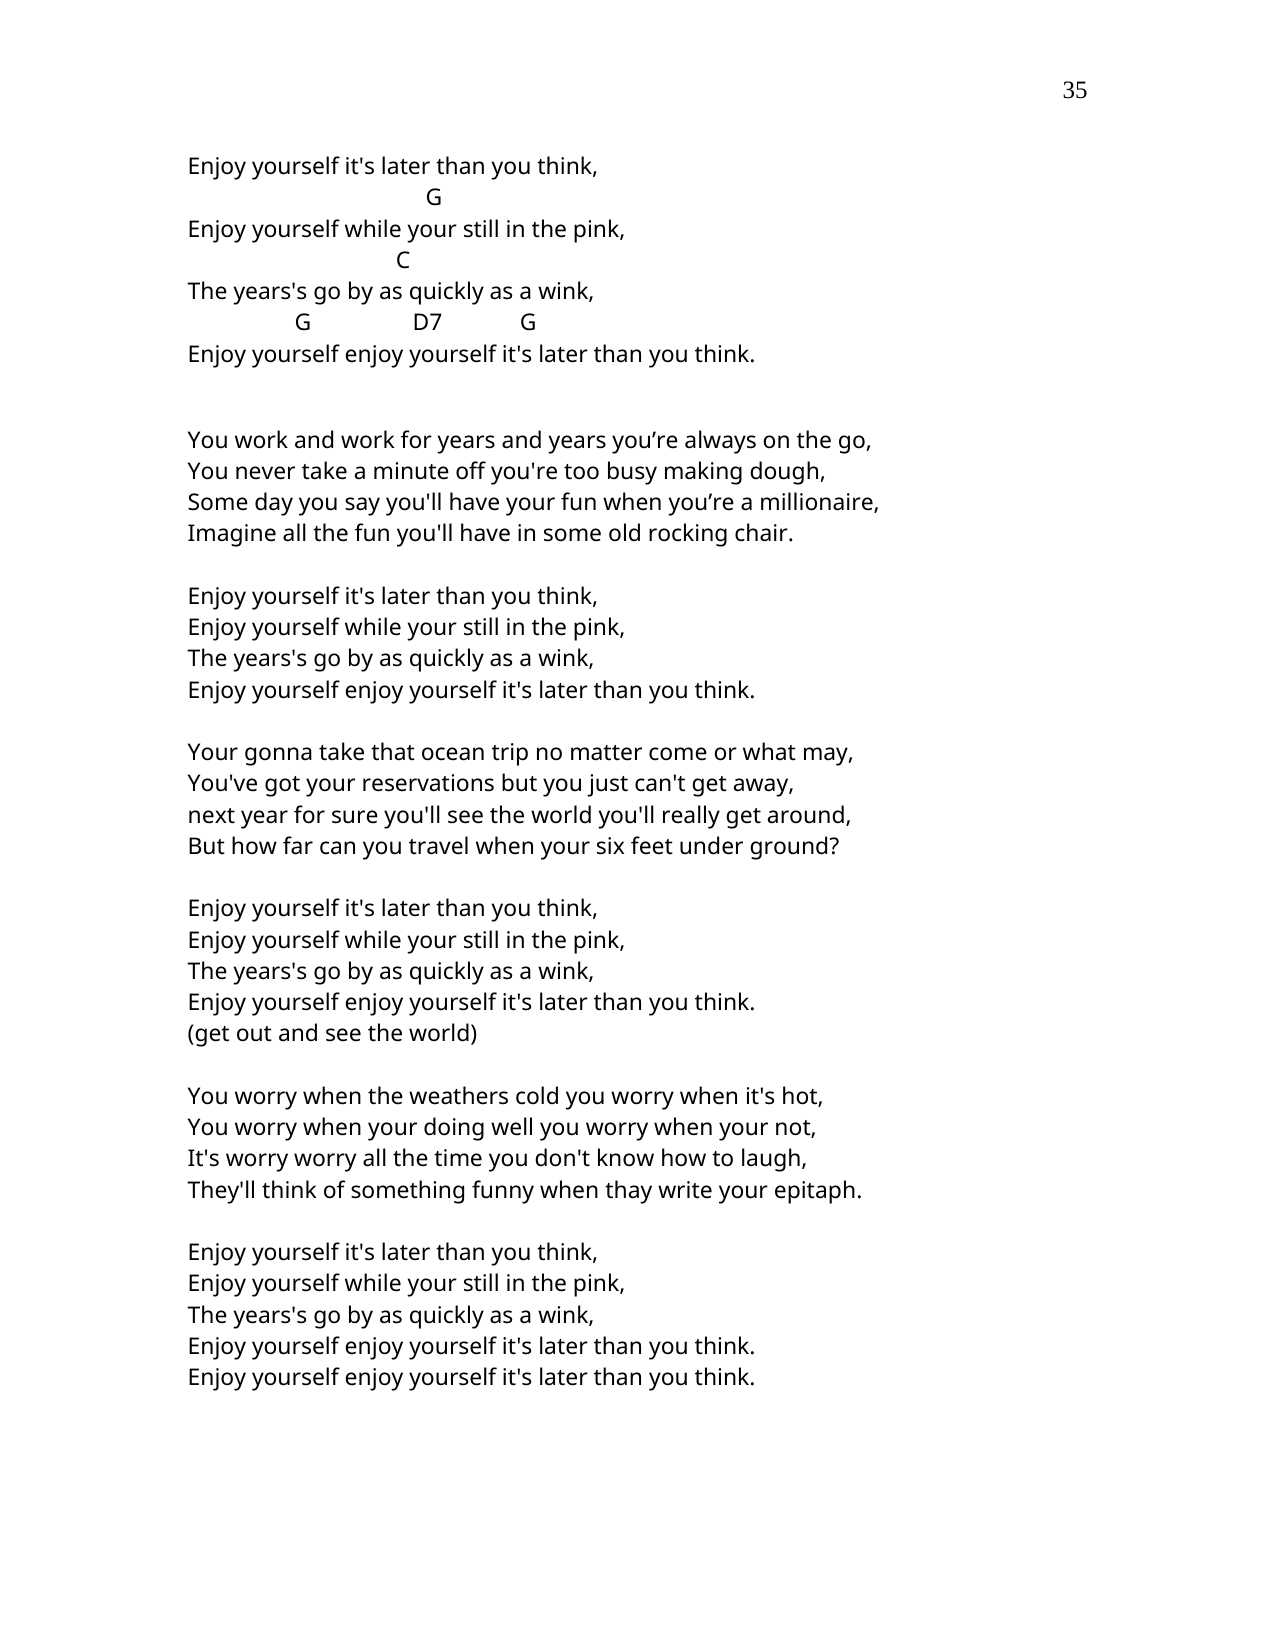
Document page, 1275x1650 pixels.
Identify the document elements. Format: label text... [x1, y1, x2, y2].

text It's worry worry all the time you don't know how to laugh, [187, 1142, 1087, 1174]
text Imagine all the fun you'll have in some old rocking chair. [187, 517, 1087, 549]
text The years's go by as quickly as a wink, [187, 1299, 1087, 1330]
text The years's go by as quickly as a wink, [187, 642, 1087, 674]
text You worry when the weathers cold you worry when it's hot, [187, 1080, 1087, 1111]
text You work and work for years and years you’re always on the go, [187, 424, 1087, 455]
text Enjoy yourself enjoy yourself it's later than you think. [187, 986, 1087, 1017]
text Enjoy yourself while your still in the pink, [187, 1267, 1087, 1299]
text Enjoy yourself enjoy yourself it's later than you think. [187, 1330, 1087, 1361]
text Enjoy yourself while your still in the pink, [187, 212, 1087, 244]
text You've got your reservations but you just can't get away, [187, 767, 1087, 799]
text G [187, 181, 1087, 212]
text You worry when your doing well you worry when your not, [187, 1111, 1087, 1142]
text Some day you say you'll have your fun when you’re a millionaire, [187, 486, 1087, 517]
text Enjoy yourself while your still in the pink, [187, 924, 1087, 955]
text next year for sure you'll see the world you'll really get around, [187, 799, 1087, 830]
text Enjoy yourself enjoy yourself it's later than you think. [187, 674, 1087, 705]
text Enjoy yourself enjoy yourself it's later than you think. [187, 337, 1087, 369]
text G D7 G [187, 306, 1087, 337]
text Enjoy yourself it's later than you think, [187, 1236, 1087, 1267]
text Enjoy yourself it's later than you think, [187, 580, 1087, 611]
text Enjoy yourself it's later than you think, [187, 150, 1087, 181]
text C [187, 244, 1087, 275]
text The years's go by as quickly as a wink, [187, 955, 1087, 986]
text Enjoy yourself it's later than you think, [187, 892, 1087, 924]
text Enjoy yourself while your still in the pink, [187, 611, 1087, 642]
text You never take a minute off you're too busy making dough, [187, 455, 1087, 486]
text The years's go by as quickly as a wink, [187, 275, 1087, 306]
text (get out and see the world) [187, 1017, 1087, 1049]
text But how far can you travel when your six feet under ground? [187, 830, 1087, 861]
text Your gonna take that ocean trip no matter come or what may, [187, 736, 1087, 767]
text They'll think of something funny when thay write your epitaph. [187, 1174, 1087, 1205]
text Enjoy yourself enjoy yourself it's later than you think. [187, 1361, 1087, 1392]
